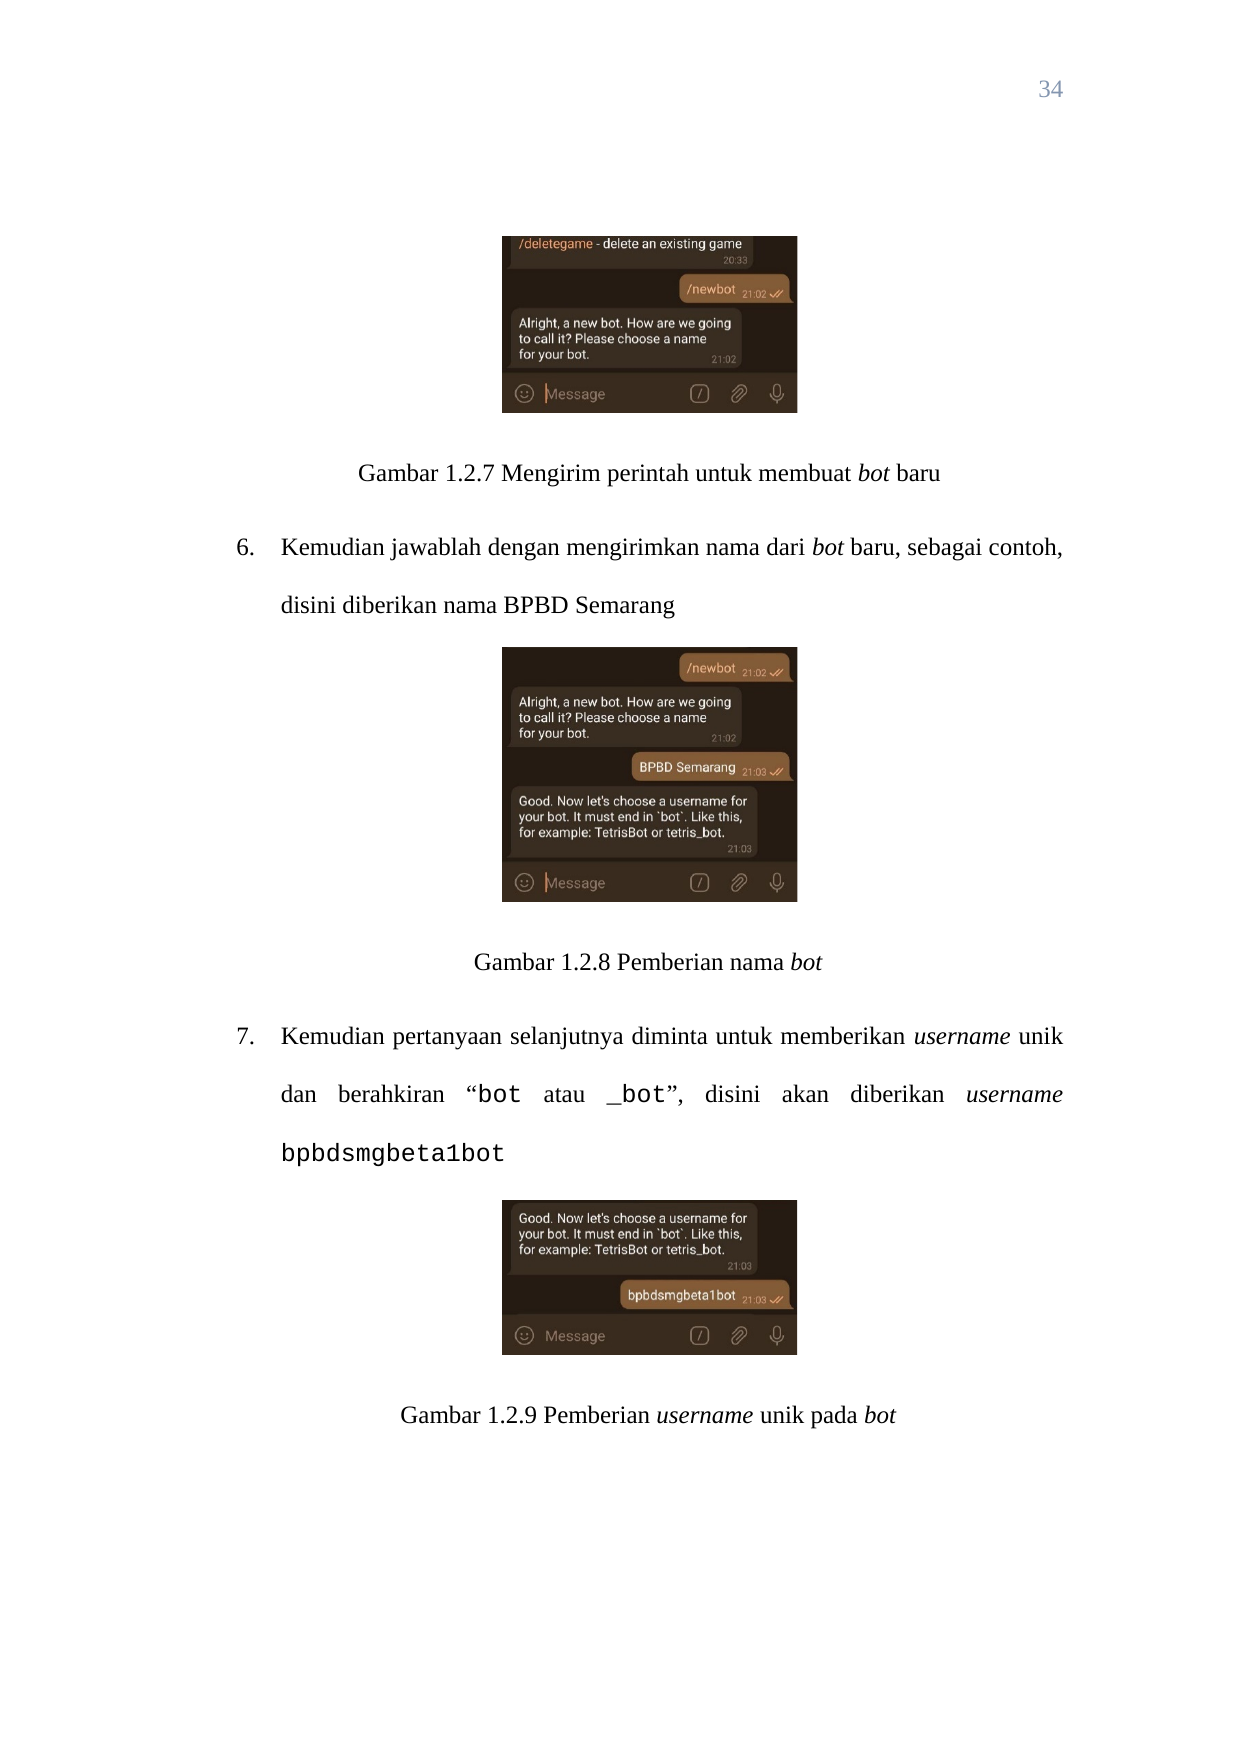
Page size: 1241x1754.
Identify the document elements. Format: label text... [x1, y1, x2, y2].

list Kemudian pertanyaan selanjutnya diminta untuk memberikan username unik dan berahkiran “bot atau _bot”, disini akan diberikan username bpbdsmgbeta1bot [236, 1021, 1063, 1169]
picture [502, 236, 798, 413]
picture [502, 1200, 798, 1355]
picture [502, 647, 798, 902]
list Kemudian jawablah dengan mengirimkan nama dari bot baru, sebagai contoh, disini diberikan nama BPBD Semarang [236, 532, 1063, 619]
